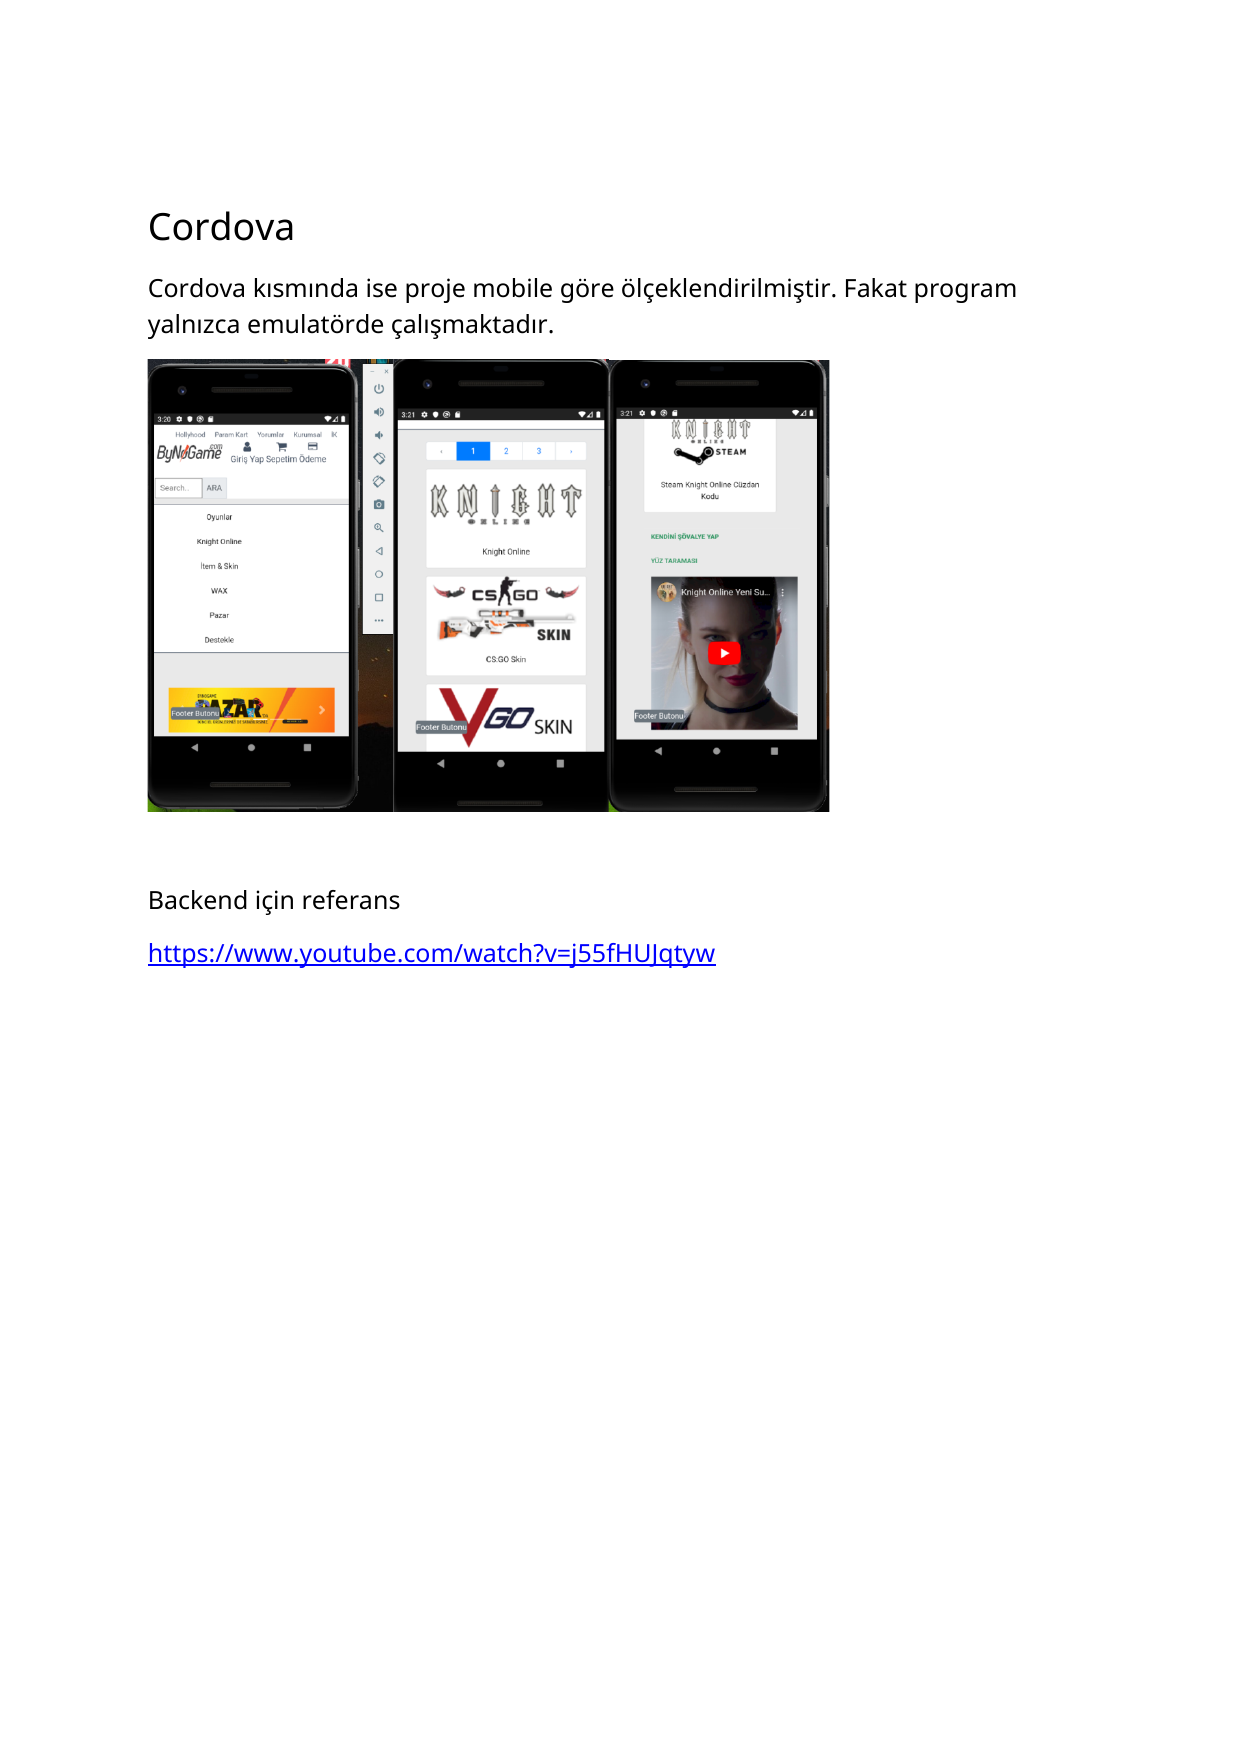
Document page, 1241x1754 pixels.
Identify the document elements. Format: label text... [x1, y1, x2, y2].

text https://www.youtube.com/watch?v=j55fHUJqtyw [148, 935, 1093, 969]
text Cordova kısmında ise proje mobile göre ölçeklendirilmiştir. Fakat program yalnızca emulatörde çalışmaktadır. [148, 271, 1093, 341]
text Backend için referans [148, 883, 1093, 917]
subtitle Cordova [148, 200, 1093, 251]
picture [147, 359, 830, 812]
